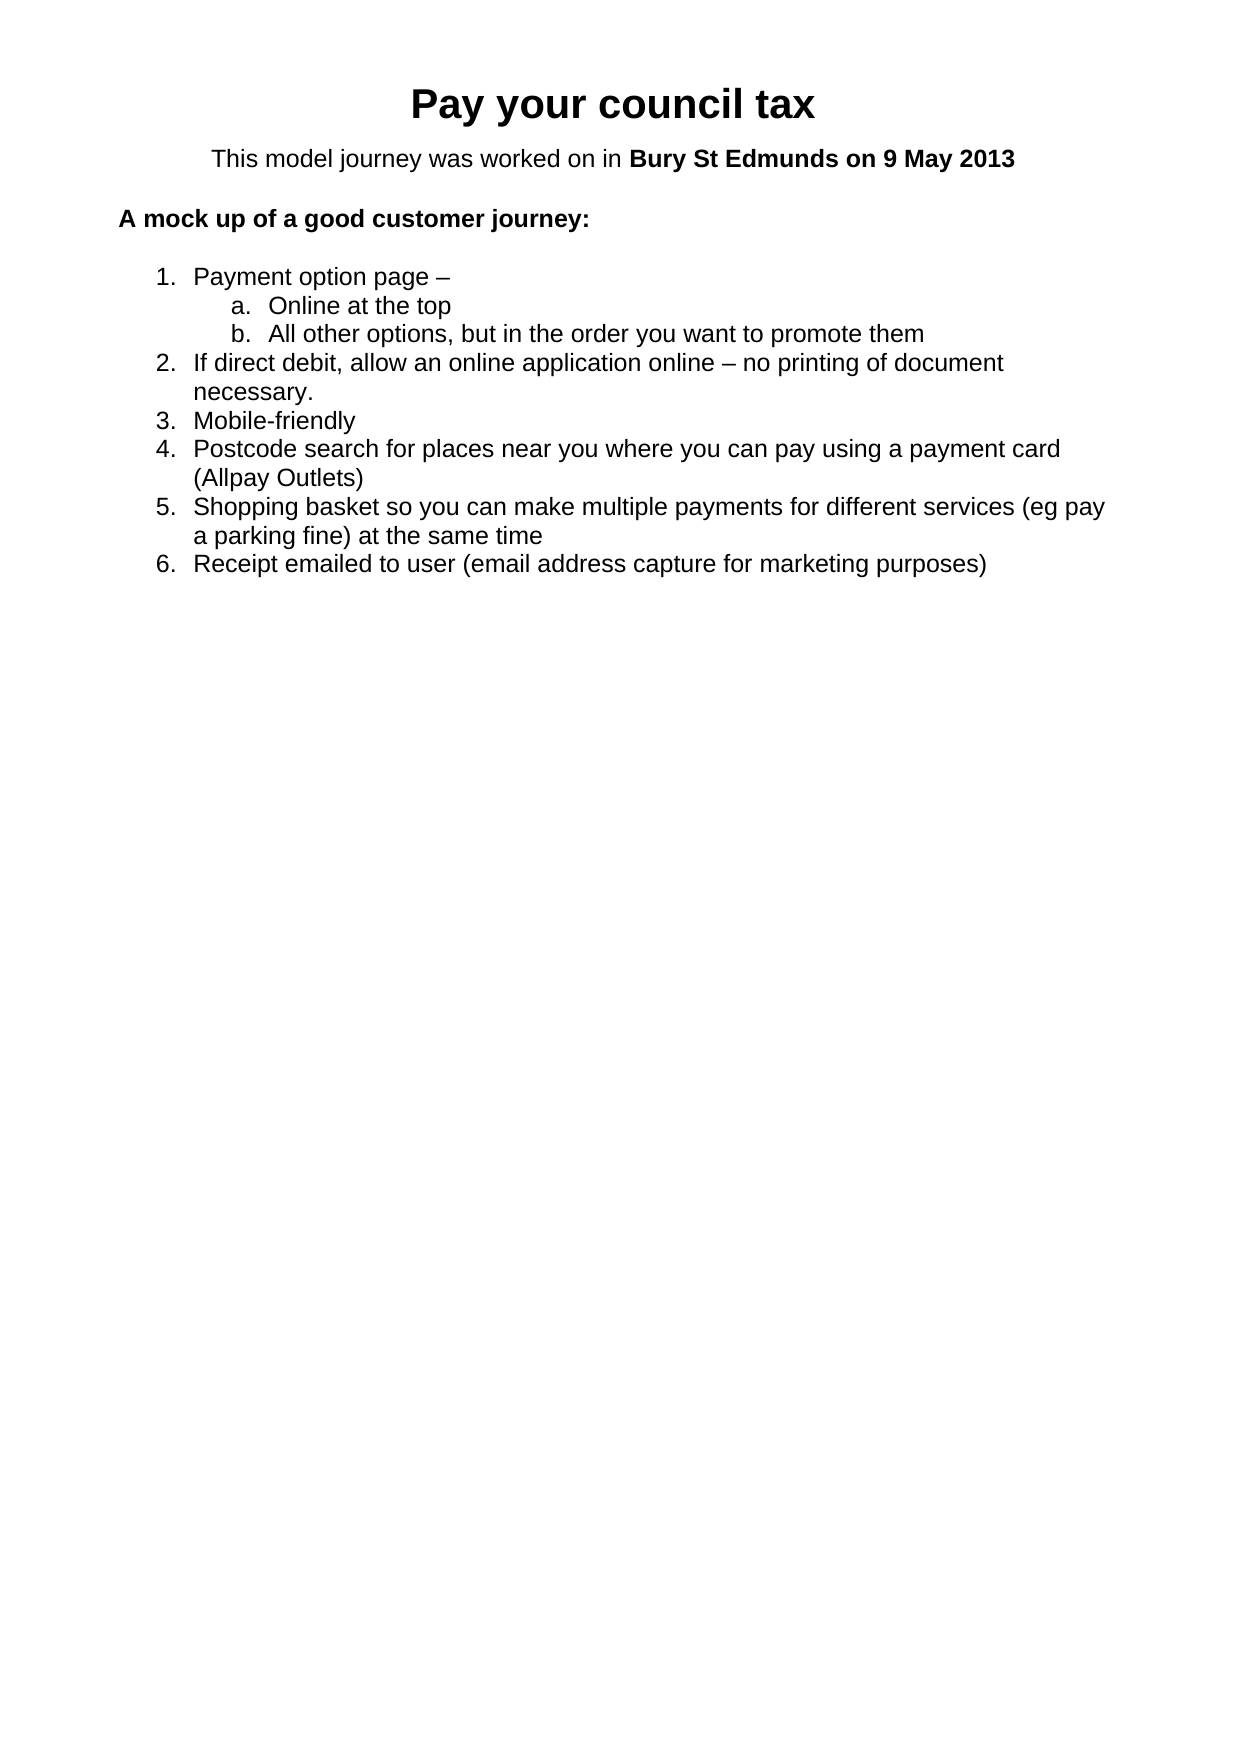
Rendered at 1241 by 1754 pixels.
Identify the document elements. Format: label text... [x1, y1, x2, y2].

list Shopping basket so you can make multiple payments for different services (eg pay a parking fine) at the same time [156, 492, 1108, 549]
list Receipt emailed to user (email address capture for marketing purposes) [156, 549, 1108, 578]
text This model journey was worked on in Bury St Edmunds on 9 May 2013 [118, 144, 1108, 173]
list If direct debit, allow an online application online – no printing of document necessary. [156, 348, 1108, 406]
list Online at the top [231, 291, 1108, 319]
list Mobile-friendly [156, 406, 1108, 434]
text A mock up of a good customer journey: [118, 204, 1108, 233]
list All other options, but in the order you want to promote them [231, 319, 1108, 348]
list Payment option page – [156, 262, 1108, 291]
list Postcode search for places near you where you can pay using a payment card (Allpay Outlets) [156, 434, 1108, 492]
text Pay your council tax [118, 80, 1108, 128]
